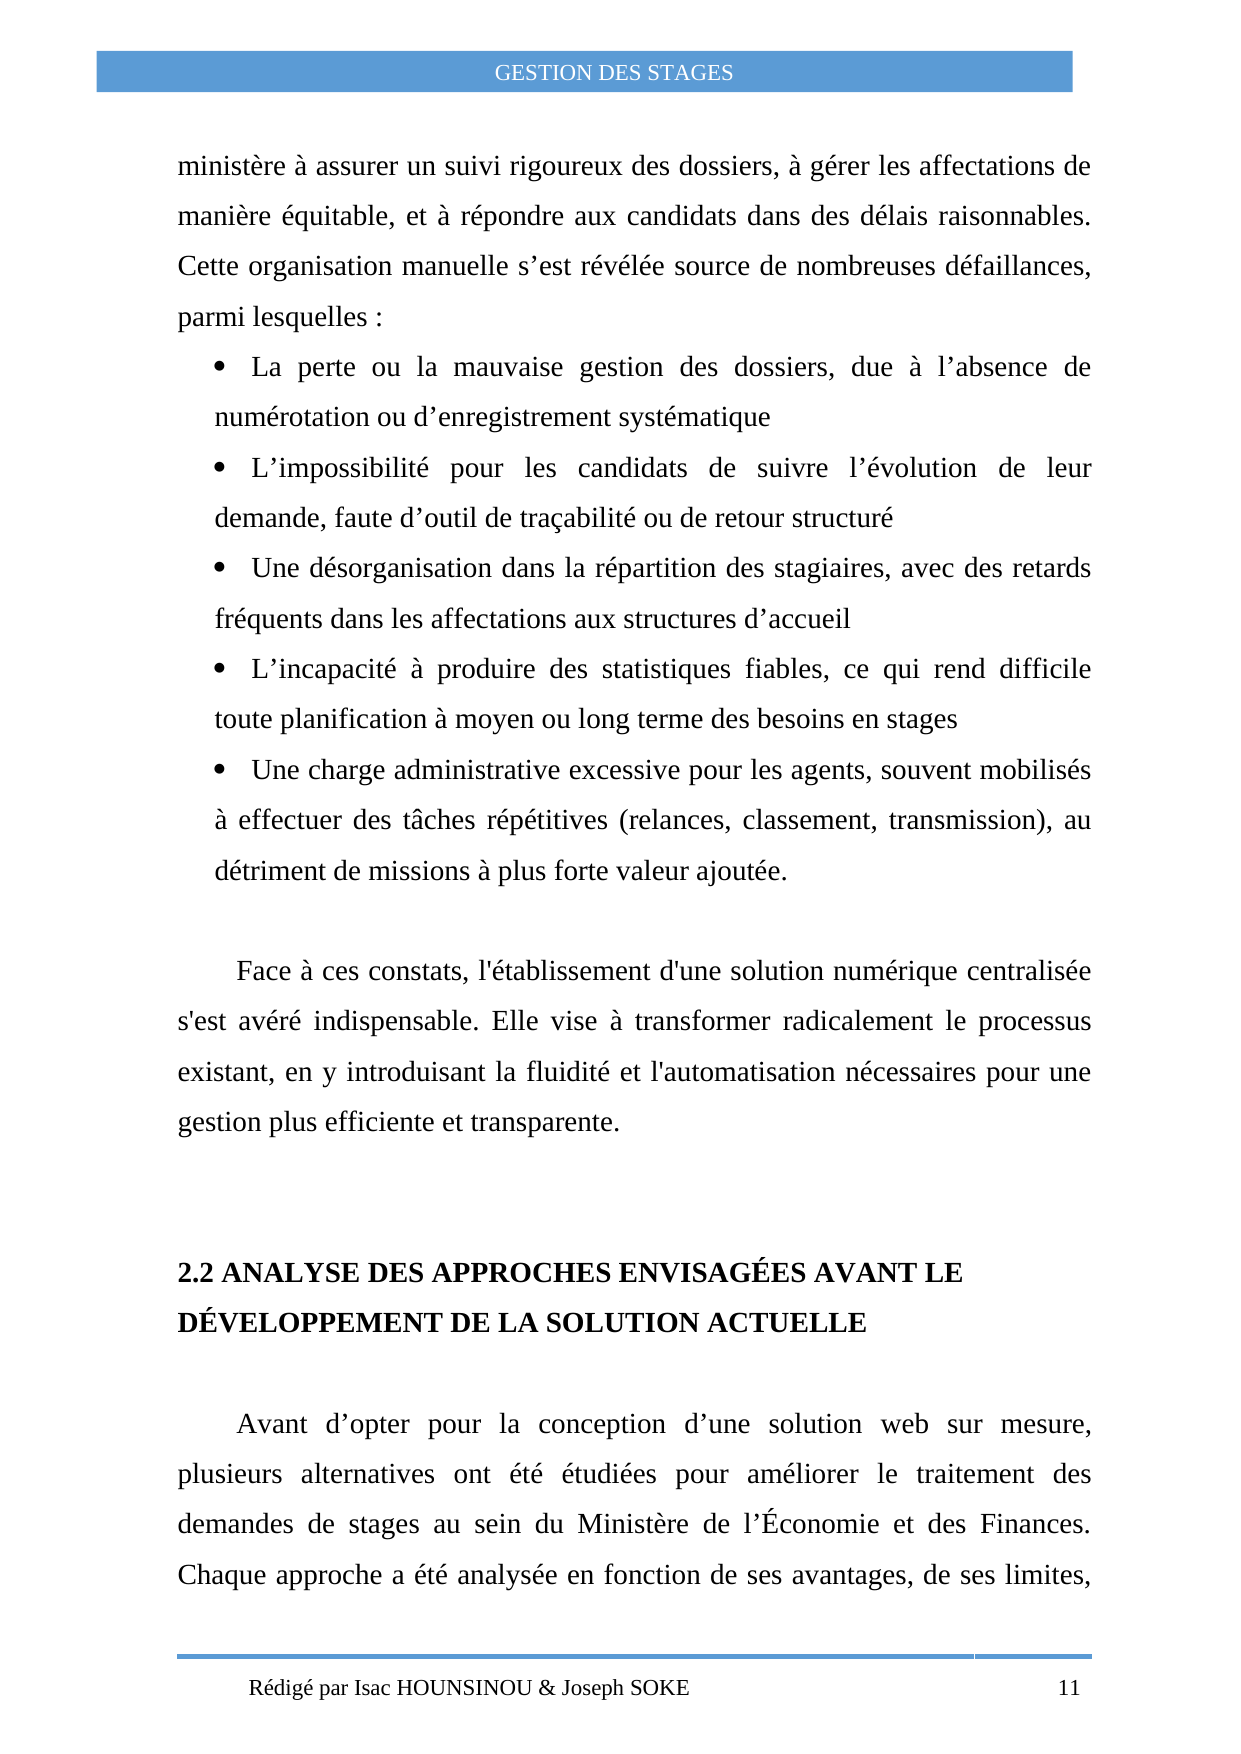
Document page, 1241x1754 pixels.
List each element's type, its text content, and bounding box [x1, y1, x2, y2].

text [177, 148, 1092, 332]
text Face à ces constats, l'établissement d'une solution numérique centralisée s'est avéré indispensable. Elle vise à transformer radicalement le processus existant, en y introduisant la fluidité et l'automatisation nécessaires pour une gestion plus efficiente et transparente. [177, 953, 1092, 1138]
list L’impossibilité pour les candidats de suivre l’évolution de leur demande, faute d’outil de traçabilité ou de retour structuré [214, 450, 1092, 534]
list La perte ou la mauvaise gestion des dossiers, due à l’absence de numérotation ou d’enregistrement systématique [214, 349, 1092, 433]
list Une charge administrative excessive pour les agents, souvent mobilisés à effectuer des tâches répétitives (relances, classement, transmission), au détriment de missions à plus forte valeur ajoutée. [214, 752, 1092, 886]
list L’incapacité à produire des statistiques fiables, ce qui rend difficile toute planification à moyen ou long terme des besoins en stages [214, 651, 1092, 735]
subtitle 2.2 ANALYSE DES APPROCHES ENVISAGÉES AVANT LE DÉVELOPPEMENT DE LA SOLUTION ACTUELLE [177, 1255, 1092, 1339]
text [177, 1406, 1092, 1591]
list Une désorganisation dans la répartition des stagiaires, avec des retards fréquents dans les affectations aux structures d’accueil [214, 550, 1092, 634]
